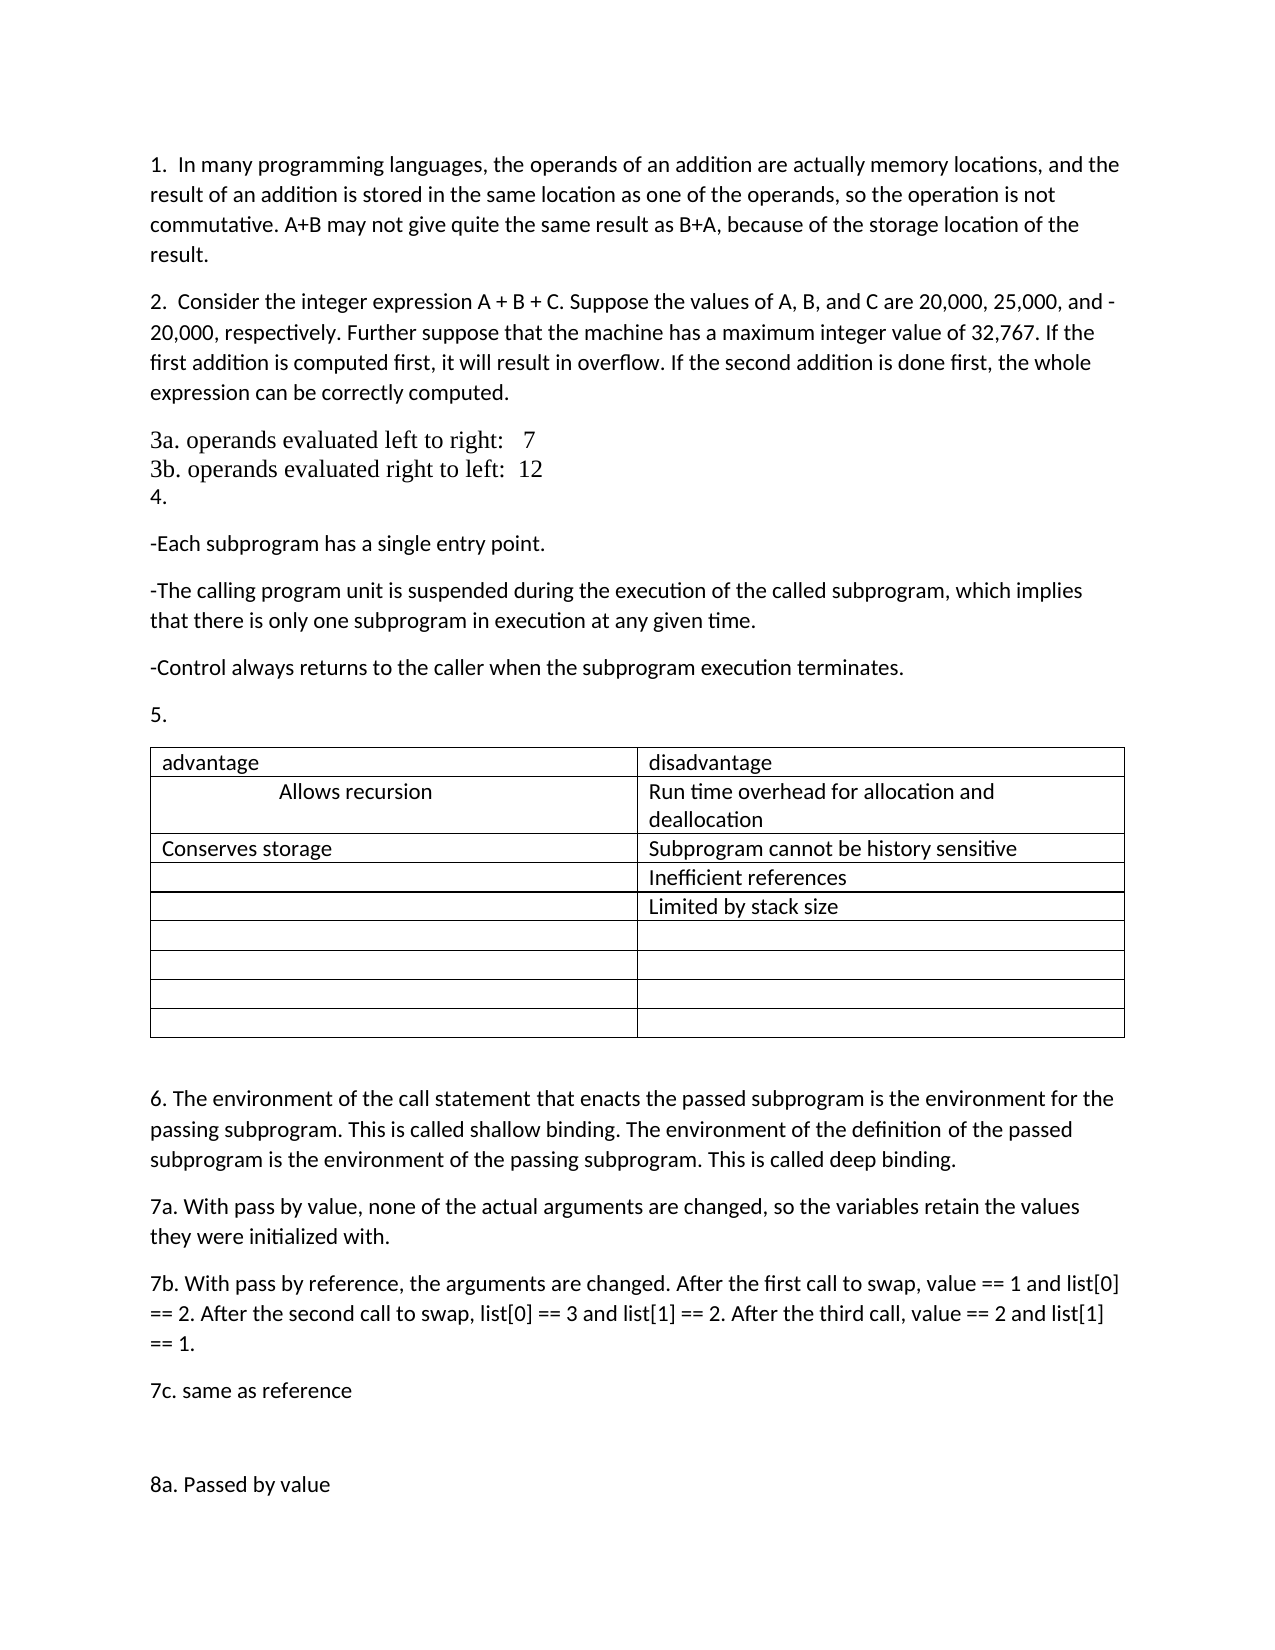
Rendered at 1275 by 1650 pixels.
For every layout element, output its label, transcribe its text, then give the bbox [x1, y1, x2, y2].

text 7a. With pass by value, none of the actual arguments are changed, so the variables retain the values they were initialized with. [150, 1192, 1125, 1250]
table_cell [638, 921, 1124, 949]
text 3b. operands evaluated right to left: 12 [150, 454, 1125, 482]
table_cell [151, 1009, 637, 1037]
table_cell [151, 893, 637, 920]
table_cell Inefficient references [638, 863, 1124, 891]
text 1. In many programming languages, the operands of an addition are actually memory locations, and the result of an addition is stored in the same location as one of the operands, so the operation is not commutative. A+B may not give quite the same result as B+A, because of the storage location of the result. [150, 150, 1125, 269]
table_cell Run time overhead for allocation and deallocation [638, 777, 1124, 833]
text 3a. operands evaluated left to right: 7 [150, 425, 1125, 454]
table_cell [151, 951, 637, 978]
table_header disadvantage [638, 748, 1124, 776]
table_cell Conserves storage [151, 834, 637, 862]
table_cell Limited by stack size [638, 893, 1124, 920]
text 8a. Passed by value [150, 1470, 1125, 1498]
table_cell [151, 980, 637, 1008]
table_cell [151, 921, 637, 949]
table_cell Subprogram cannot be history sensitive [638, 834, 1124, 862]
text 7b. With pass by reference, the arguments are changed. After the first call to swap, value == 1 and list[0] == 2. After the second call to swap, list[0] == 3 and list[1] == 2. After the third call, value == 2 and list[1] == 1. [150, 1269, 1125, 1357]
text -Each subprogram has a single entry point. [150, 529, 1125, 557]
text -Control always returns to the caller when the subprogram execution terminates. [150, 653, 1125, 681]
table_cell [638, 1009, 1124, 1037]
table_cell Allows recursion [151, 777, 637, 833]
text 5. [150, 700, 1125, 728]
text 7c. same as reference [150, 1376, 1125, 1404]
table_cell [638, 980, 1124, 1008]
table_cell [638, 951, 1124, 978]
table_cell [151, 863, 637, 891]
text 6. The environment of the call statement that enacts the passed subprogram is the environment for the passing subprogram. This is called shallow binding. The environment of the definition of the passed subprogram is the environment of the passing subprogram. This is called deep binding. [150, 1084, 1125, 1173]
text 4. [150, 482, 1125, 511]
text 2. Consider the integer expression A + B + C. Suppose the values of A, B, and C are 20,000, 25,000, and -20,000, respectively. Further suppose that the machine has a maximum integer value of 32,767. If the first addition is computed first, it will result in overflow. If the second addition is done first, the whole expression can be correctly computed. [150, 287, 1125, 406]
table_header advantage [151, 748, 637, 776]
text -The calling program unit is suspended during the execution of the called subprogram, which implies that there is only one subprogram in execution at any given time. [150, 576, 1125, 634]
